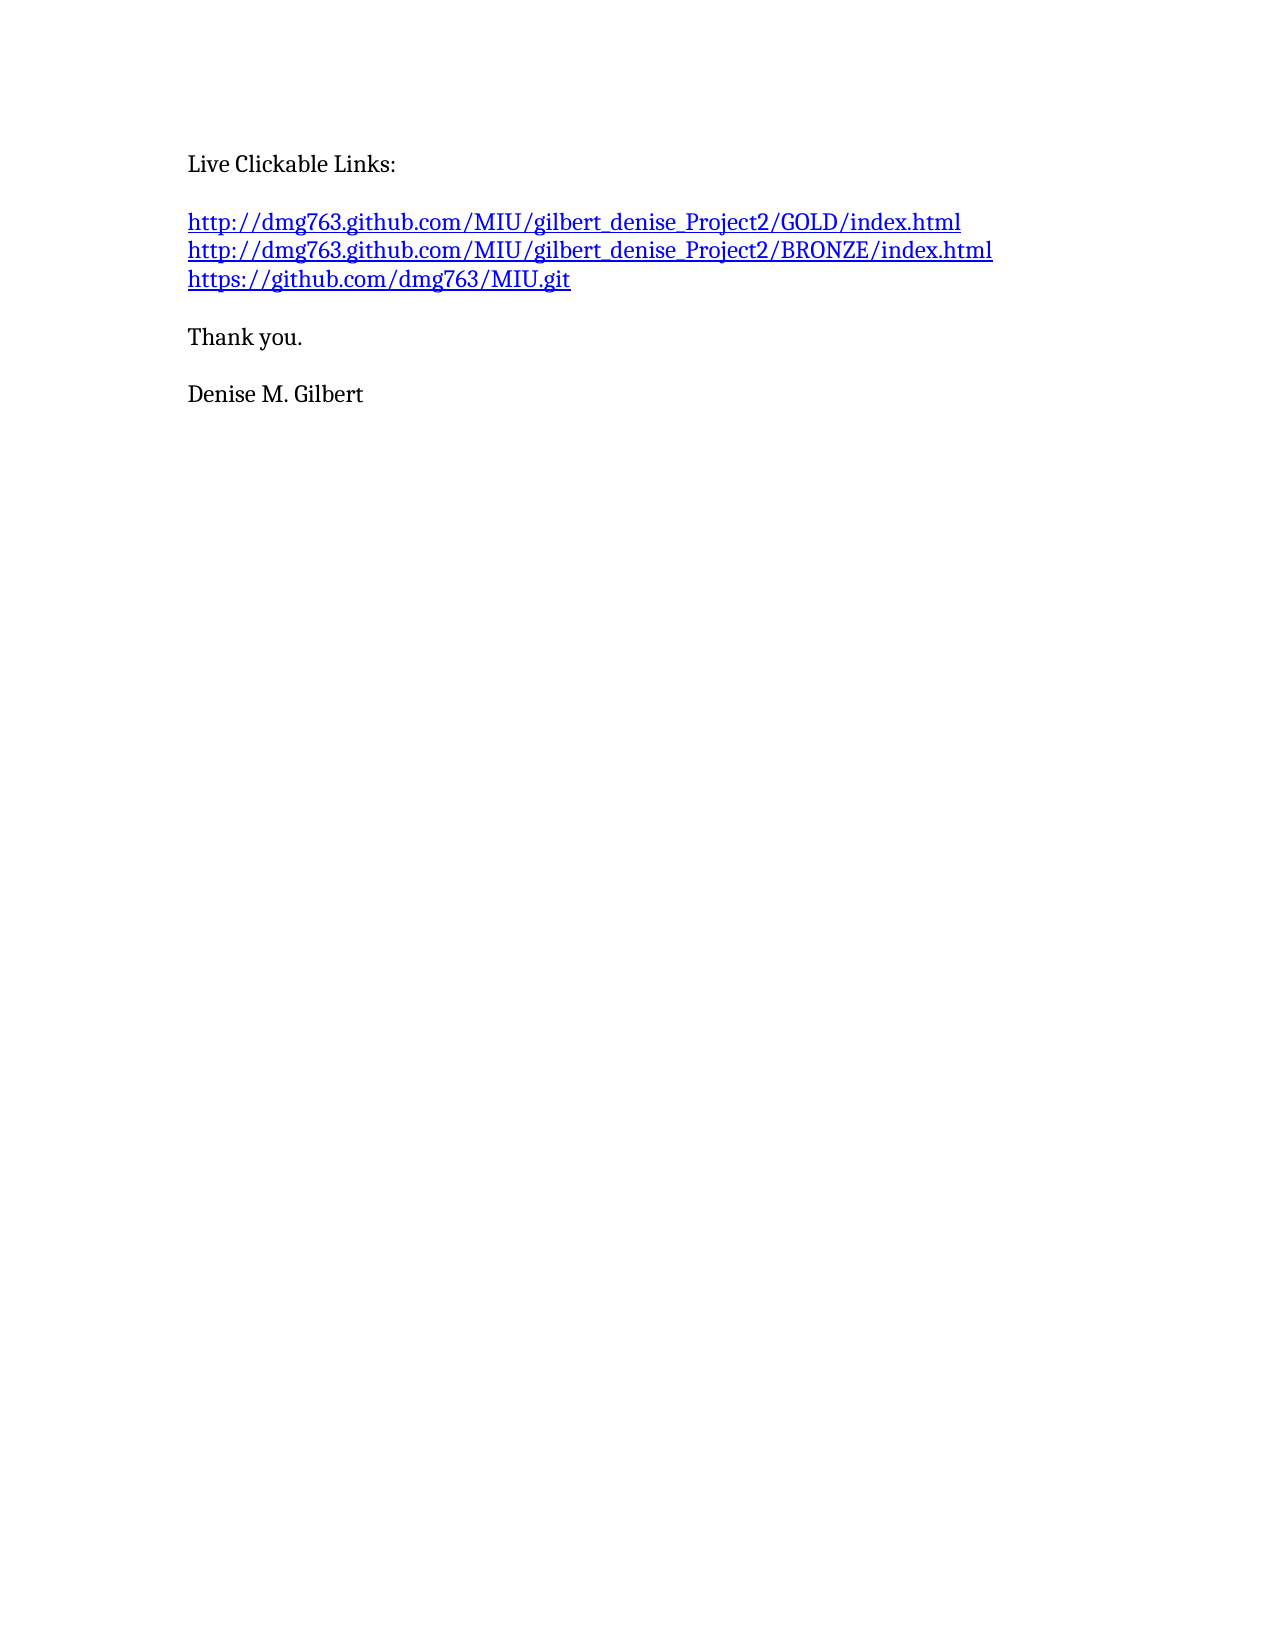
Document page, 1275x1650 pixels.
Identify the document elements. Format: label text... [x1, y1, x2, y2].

text http://dmg763.github.com/MIU/gilbert_denise_Project2/BRONZE/index.html [187, 236, 1087, 265]
text https://github.com/dmg763/MIU.git [187, 265, 1087, 294]
text Live Clickable Links: [187, 150, 1087, 179]
text Thank you. [187, 322, 1087, 351]
text Denise M. Gilbert [187, 380, 1087, 409]
text http://dmg763.github.com/MIU/gilbert_denise_Project2/GOLD/index.html [187, 207, 1087, 236]
